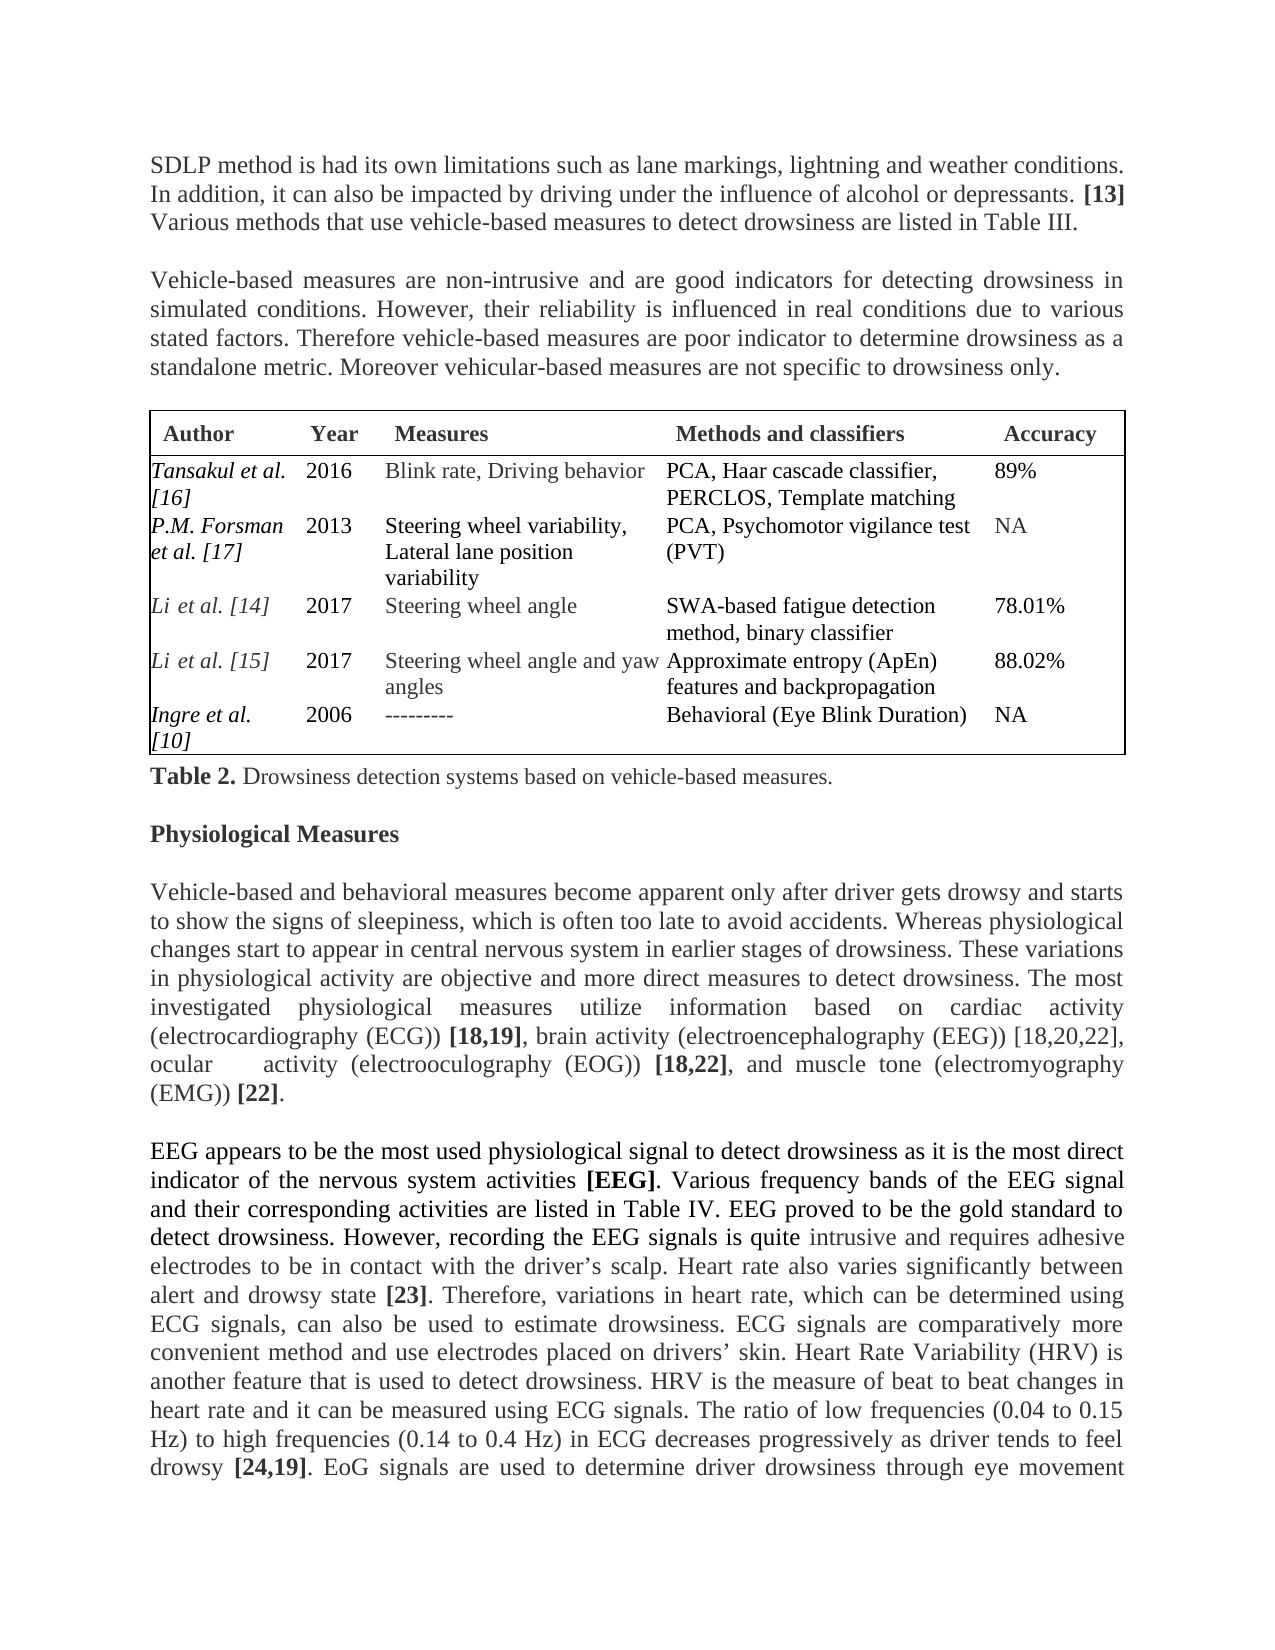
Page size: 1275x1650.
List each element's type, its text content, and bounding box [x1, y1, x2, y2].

table_cell --------- [384, 700, 666, 754]
table_cell NA [994, 510, 1124, 591]
table_cell 2013 [300, 510, 384, 591]
table_cell Li et al. [15] [151, 645, 300, 699]
table_cell Blink rate, Driving behavior [384, 456, 666, 510]
table_cell P.M. Forsman et al. [17] [151, 510, 300, 591]
table_cell 2017 [300, 645, 384, 699]
text Vehicle-based measures are non-intrusive and are good indicators for detecting drowsiness in simulated conditions. However, their reliability is influenced in real conditions due to various stated factors. Therefore vehicle-based measures are poor indicator to determine drowsiness as a standalone metric. Moreover vehicular-based measures are not specific to drowsiness only. [150, 265, 1125, 380]
table_cell Approximate entropy (ApEn) features and backpropagation [666, 645, 994, 699]
table_header Measures [394, 411, 675, 454]
text Table 2. Drowsiness detection systems based on vehicle-based measures. [150, 761, 1125, 790]
table_cell Li et al. [14] [151, 591, 300, 645]
table_cell 78.01% [994, 591, 1124, 645]
table_header Accuracy [1003, 411, 1124, 454]
table_header Author [151, 411, 309, 454]
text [150, 1222, 1125, 1481]
table_cell SWA-based fatigue detection method, binary classifier [666, 591, 994, 645]
table_header Year [309, 411, 394, 454]
table_cell Steering wheel angle [384, 591, 666, 645]
table_cell NA [994, 700, 1124, 754]
table_cell 2016 [300, 456, 384, 510]
text Vehicle-based and behavioral measures become apparent only after driver gets drowsy and starts to show the signs of sleepiness, which is often too late to avoid accidents. Whereas physiological changes start to appear in central nervous system in earlier stages of drowsiness. These variations in physiological activity are objective and more direct measures to detect drowsiness. The most investigated physiological measures utilize information based on cardiac activity (electrocardiography (ECG)) [18,19], brain activity (electroencephalography (EEG)) [18,20,22], ocular activity (electrooculography (EOG)) [18,22], and muscle tone (electromyography (EMG)) [22]. [150, 877, 1125, 1107]
table_cell Behavioral (Eye Blink Duration) [666, 700, 994, 754]
table_cell Steering wheel angle and yaw angles [384, 645, 666, 699]
table_cell 2006 [300, 700, 384, 754]
table_cell 88.02% [994, 645, 1124, 699]
table_cell 89% [994, 456, 1124, 510]
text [150, 150, 1125, 236]
table_cell PCA, Haar cascade classifier, PERCLOS, Template matching [666, 456, 994, 510]
table_cell 2017 [300, 591, 384, 645]
text Physiological Measures [150, 819, 1125, 848]
table_cell Tansakul et al. [16] [151, 456, 300, 510]
table_header Methods and classifiers [675, 411, 1003, 454]
table_cell Steering wheel variability, Lateral lane position variability [384, 510, 666, 591]
table_cell PCA, Psychomotor vigilance test (PVT) [666, 510, 994, 591]
table_cell Ingre et al. [10] [151, 700, 300, 754]
